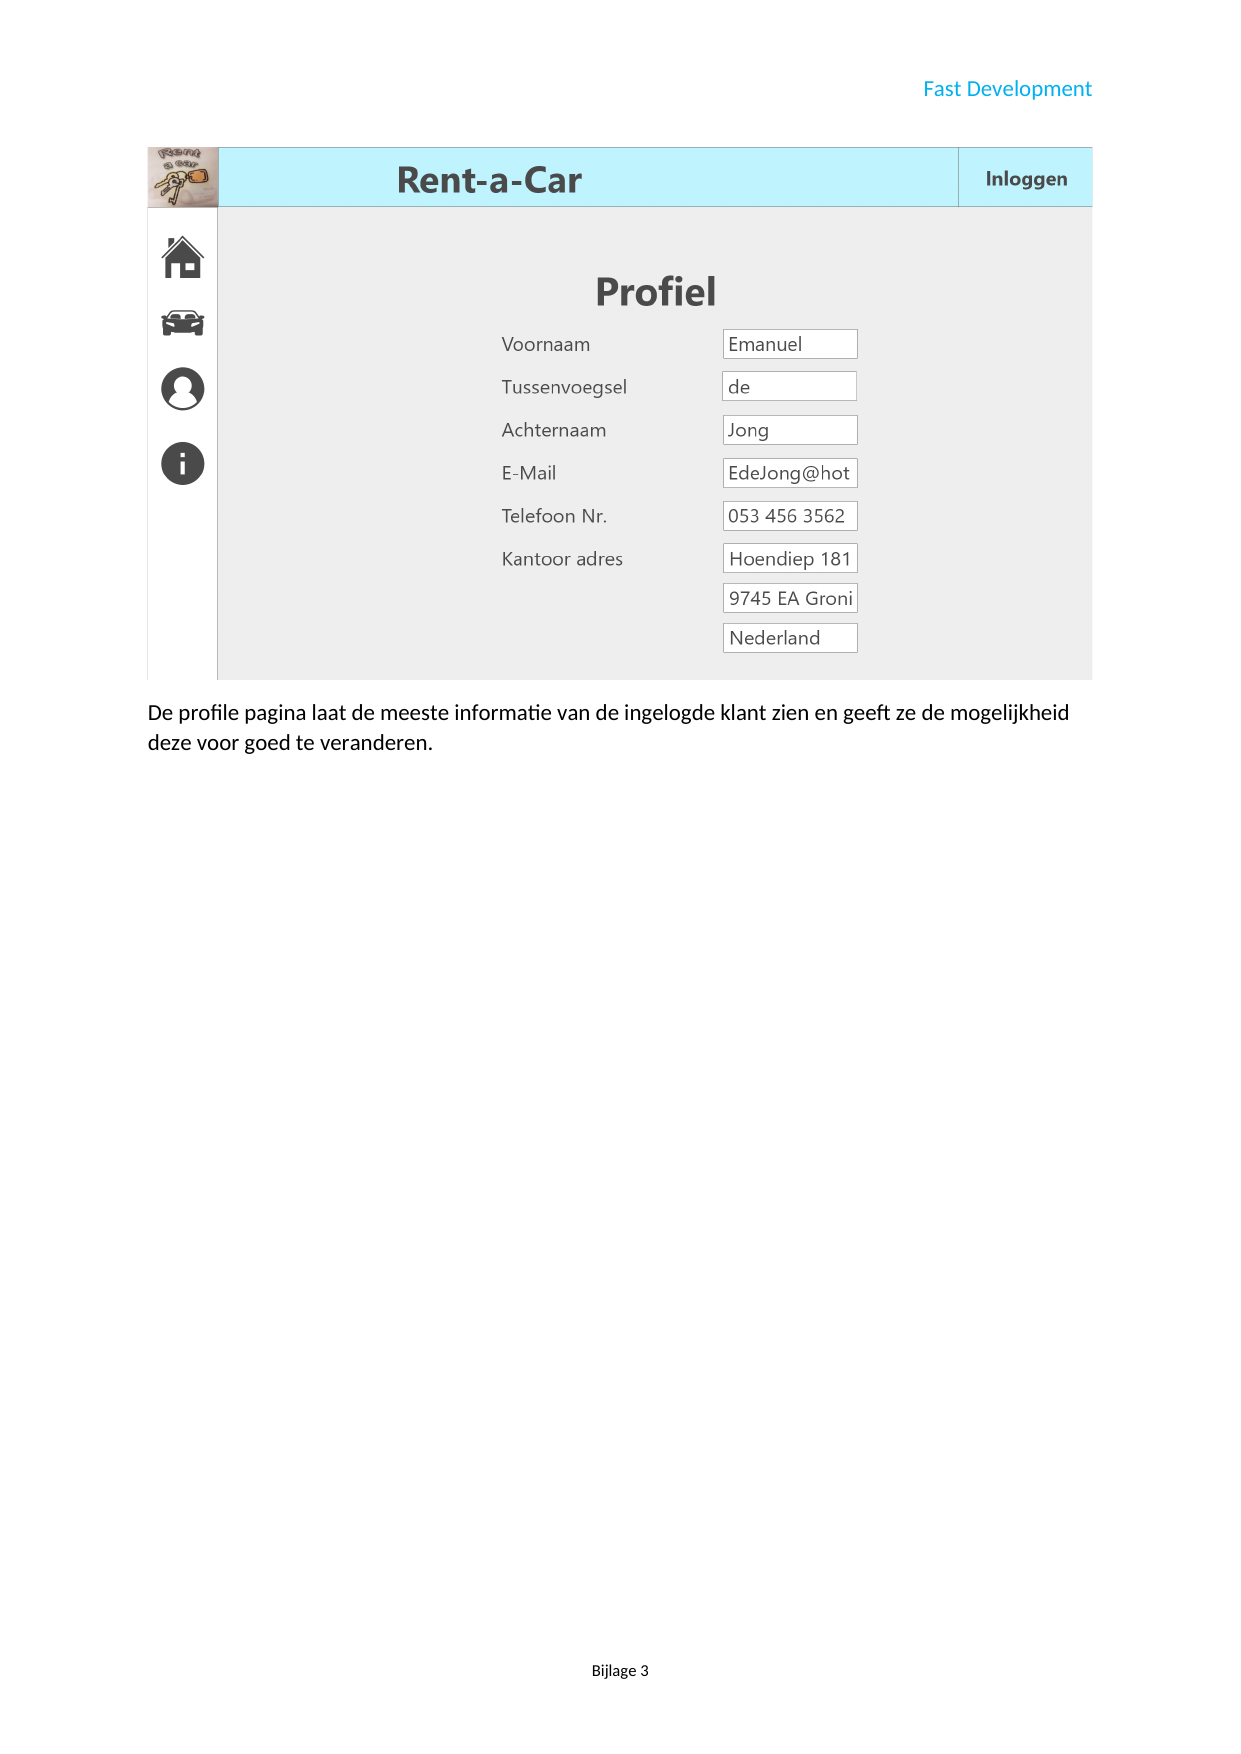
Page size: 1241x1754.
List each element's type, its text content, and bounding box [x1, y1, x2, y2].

text De profile pagina laat de meeste informatie van de ingelogde klant zien en geeft ze de mogelijkheid deze voor goed te veranderen. [148, 698, 1093, 756]
picture [147, 147, 1093, 680]
